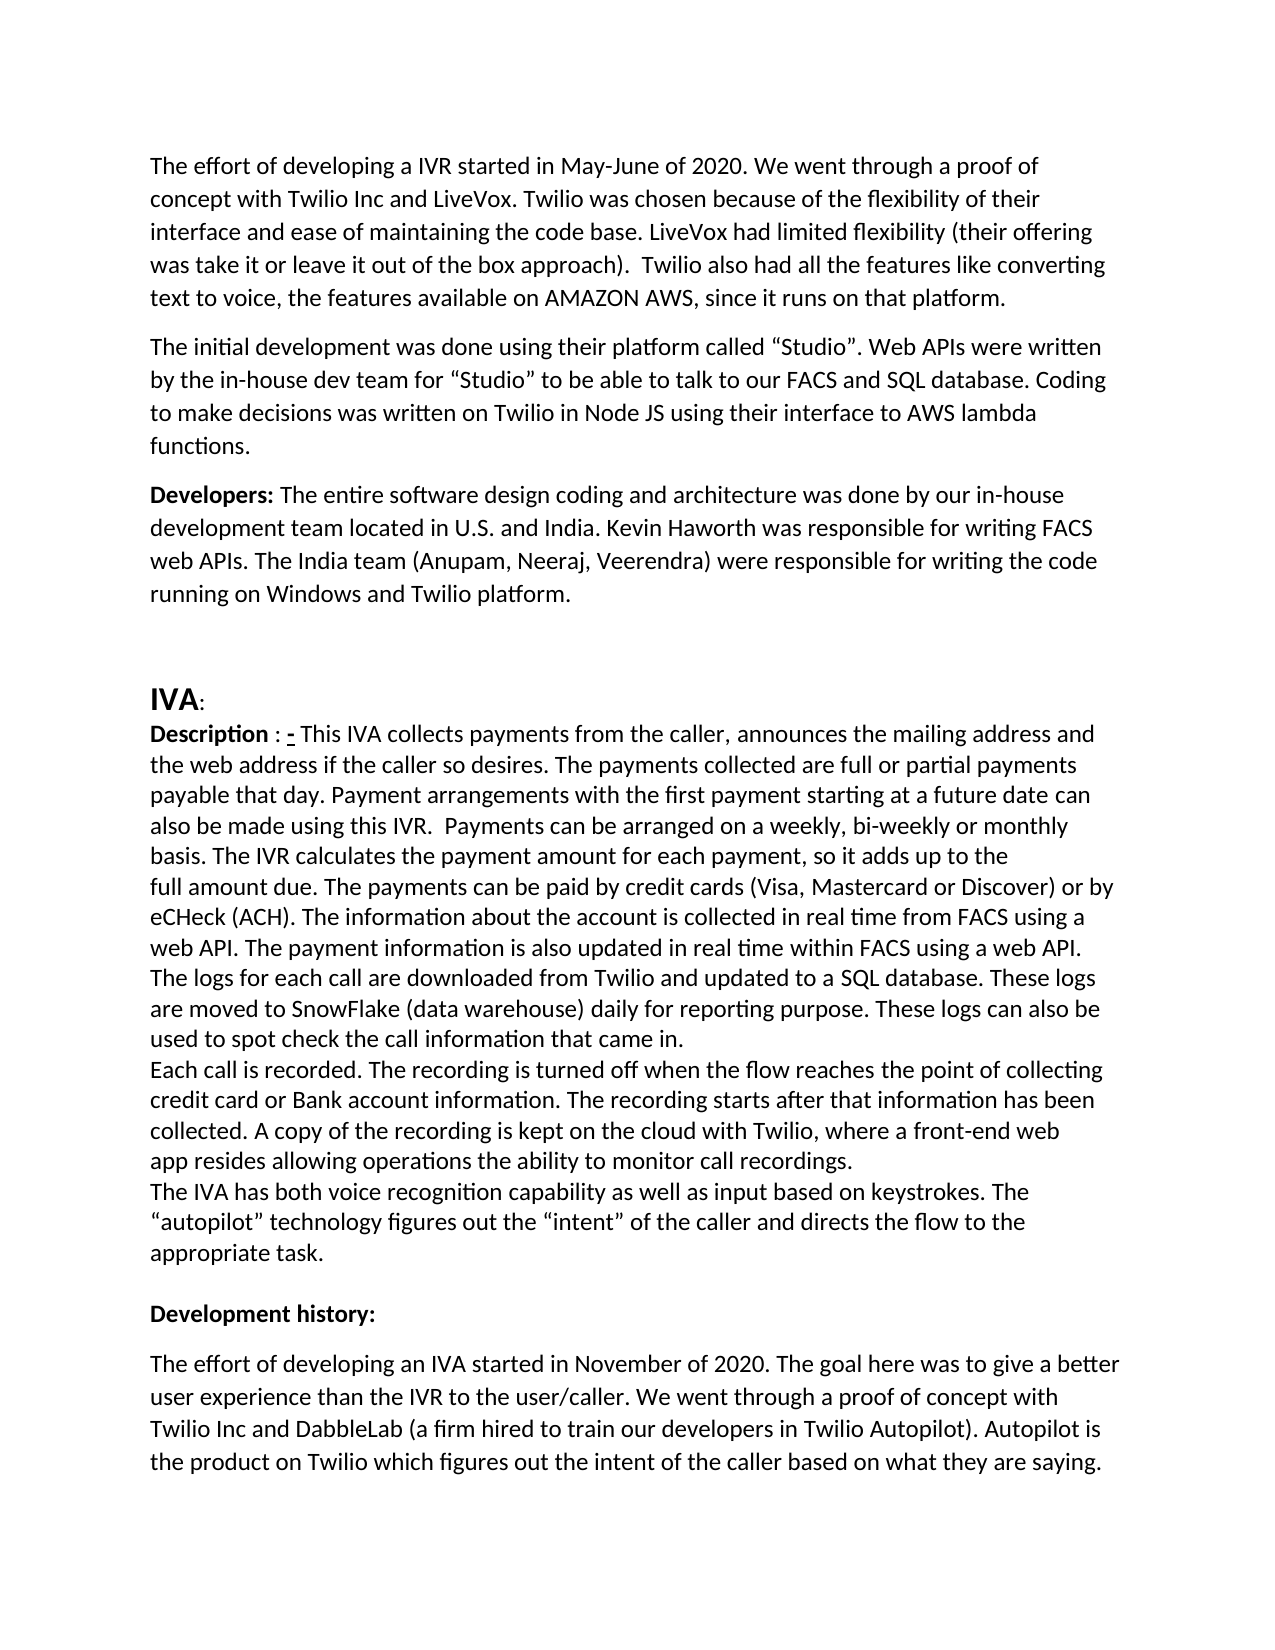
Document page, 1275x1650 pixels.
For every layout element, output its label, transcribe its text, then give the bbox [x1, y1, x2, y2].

text The IVA has both voice recognition capability as well as input based on keystrokes. The “autopilot” technology figures out the “intent” of the caller and directs the flow to the appropriate task. [150, 1176, 1125, 1268]
text The effort of developing a IVR started in May-June of 2020. We went through a proof of concept with Twilio Inc and LiveVox. Twilio was chosen because of the flexibility of their interface and ease of maintaining the code base. LiveVox had limited flexibility (their offering was take it or leave it out of the box approach). Twilio also had all the features like converting text to voice, the features available on AMAZON AWS, since it runs on that platform. [150, 150, 1125, 312]
text The initial development was done using their platform called “Studio”. Web APIs were written by the in-house dev team for “Studio” to be able to talk to our FACS and SQL database. Coding to make decisions was written on Twilio in Node JS using their interface to AWS lambda functions. [150, 331, 1125, 461]
text Each call is recorded. The recording is turned off when the flow reaches the point of collecting credit card or Bank account information. The recording starts after that information has been collected. A copy of the recording is kept on the cloud with Twilio, where a front-end web app resides allowing operations the ability to monitor call recordings. [150, 1054, 1125, 1176]
text Development history: [150, 1298, 1125, 1329]
text The logs for each call are downloaded from Twilio and updated to a SQL database. These logs are moved to SnowFlake (data warehouse) daily for reporting purpose. These logs can also be used to spot check the call information that came in. [150, 962, 1125, 1054]
text Developers: The entire software design coding and architecture was done by our in-house development team located in U.S. and India. Kevin Haworth was responsible for writing FACS web APIs. The India team (Anupam, Neeraj, Veerendra) were responsible for writing the code running on Windows and Twilio platform. [150, 479, 1125, 609]
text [150, 1348, 1125, 1477]
text IVA: [150, 677, 1125, 718]
text Description : - This IVA collects payments from the caller, announces the mailing address and the web address if the caller so desires. The payments collected are full or partial payments payable that day. Payment arrangements with the first payment starting at a future date can also be made using this IVR. Payments can be arranged on a weekly, bi-weekly or monthly basis. The IVR calculates the payment amount for each payment, so it adds up to the full amount due. The payments can be paid by credit cards (Visa, Mastercard or Discover) or by eCHeck (ACH). The information about the account is collected in real time from FACS using a web API. The payment information is also updated in real time within FACS using a web API. [150, 718, 1125, 962]
